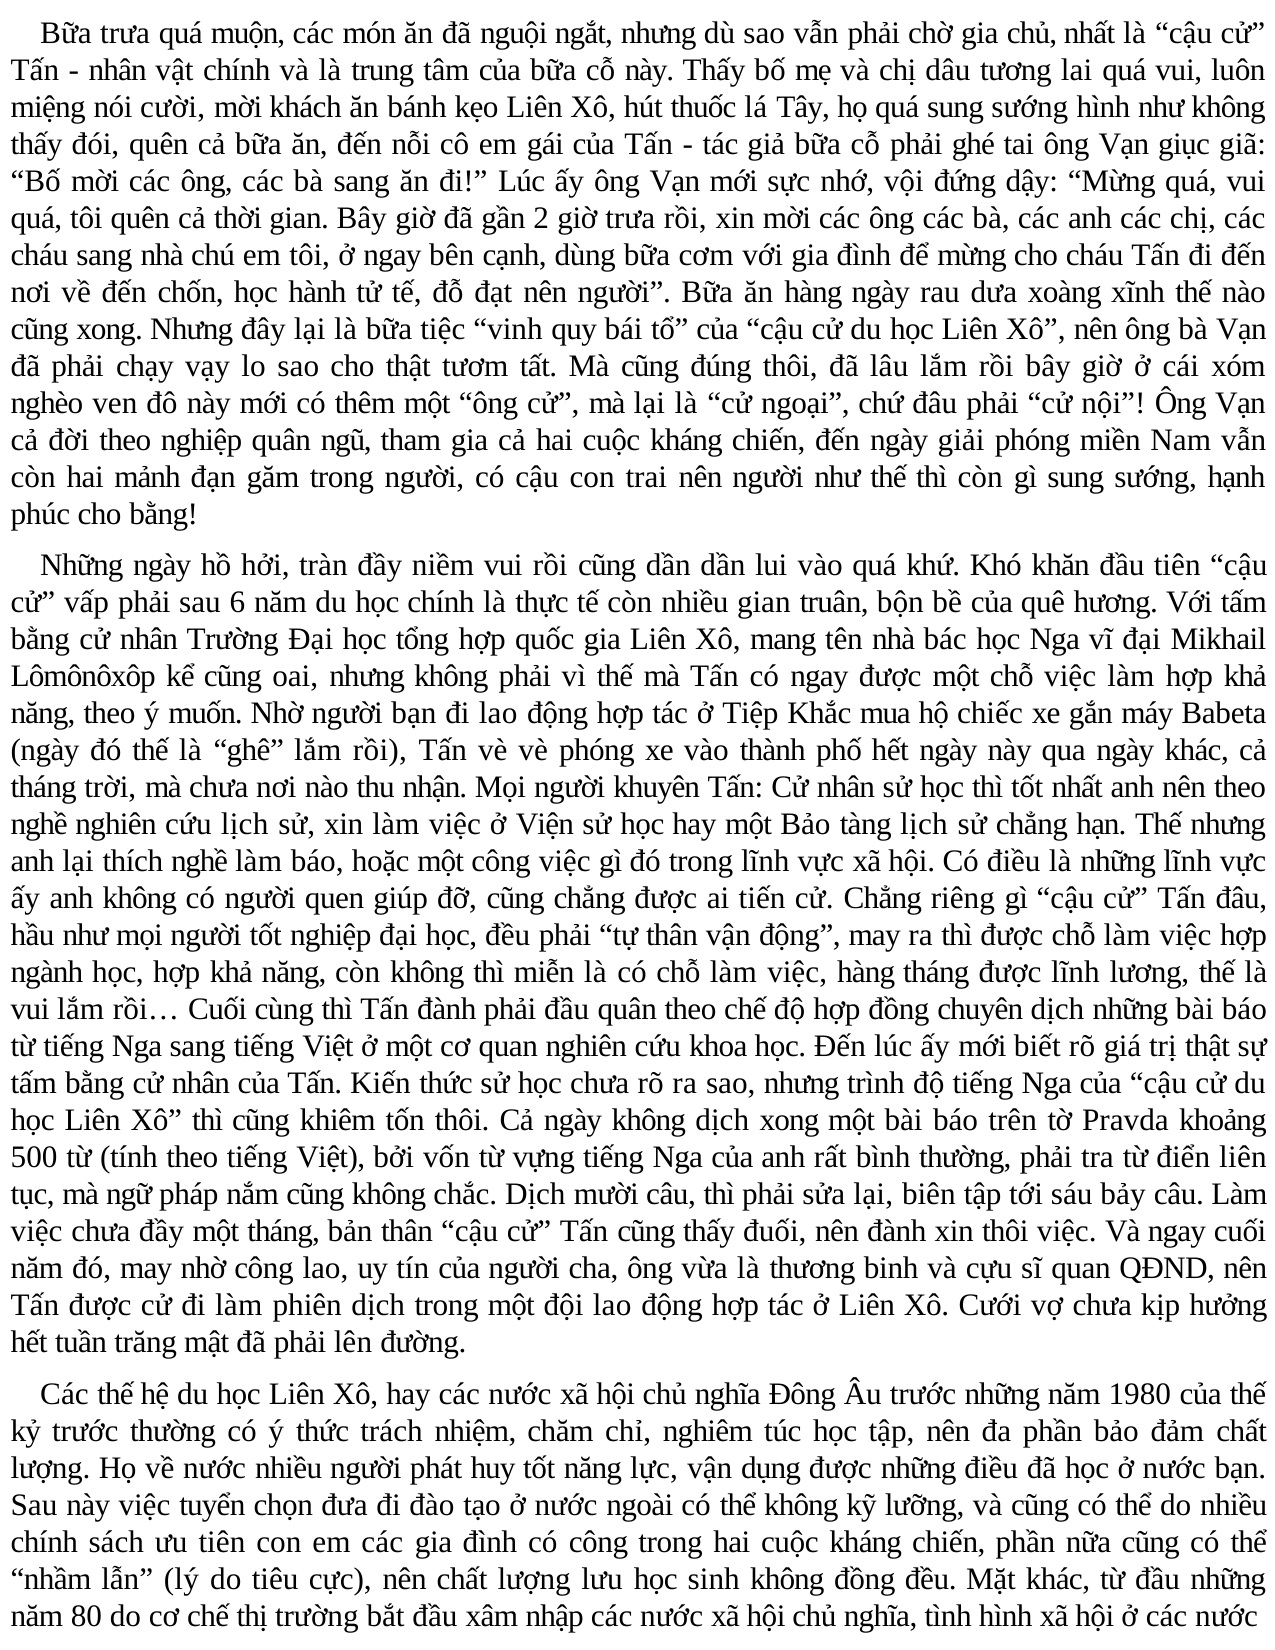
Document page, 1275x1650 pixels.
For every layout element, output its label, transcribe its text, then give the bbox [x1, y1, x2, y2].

text Những ngày hồ hởi, tràn đầy niềm vui rồi cũng dần dần lui vào quá khứ. Khó khăn đầu tiên “cậu cử” vấp phải sau 6 năm du học chính là thực tế còn nhiều gian truân, bộn bề của quê hương. Với tấm bằng cử nhân Trường Đại học tổng hợp quốc gia Liên Xô, mang tên nhà bác học Nga vĩ đại Mikhail Lômônôxôp kể cũng oai, nhưng không phải vì thế mà Tấn có ngay được một chỗ việc làm hợp khả năng, theo ý muốn. Nhờ người bạn đi lao động hợp tác ở Tiệp Khắc mua hộ chiếc xe gắn máy Babeta (ngày đó thế là “ghê” lắm rồi), Tấn vè vè phóng xe vào thành phố hết ngày này qua ngày khác, cả tháng trời, mà chưa nơi nào thu nhận. Mọi người khuyên Tấn: Cử nhân sử học thì tốt nhất anh nên theo nghề nghiên cứu lịch sử, xin làm việc ở Viện sử học hay một Bảo tàng lịch sử chẳng hạn. Thế nhưng anh lại thích nghề làm báo, hoặc một công việc gì đó trong lĩnh vực xã hội. Có điều là những lĩnh vực ấy anh không có người quen giúp đỡ, cũng chẳng được ai tiến cử. Chẳng riêng gì “cậu cử” Tấn đâu, hầu như mọi người tốt nghiệp đại học, đều phải “tự thân vận động”, may ra thì được chỗ làm việc hợp ngành học, hợp khả năng, còn không thì miễn là có chỗ làm việc, hàng tháng được lĩnh lương, thế là vui lắm rồi… Cuối cùng thì Tấn đành phải đầu quân theo chế độ hợp đồng chuyên dịch những bài báo từ tiếng Nga sang tiếng Việt ở một cơ quan nghiên cứu khoa học. Đến lúc ấy mới biết rõ giá trị thật sự tấm bằng cử nhân của Tấn. Kiến thức sử học chưa rõ ra sao, nhưng trình độ tiếng Nga của “cậu cử du học Liên Xô” thì cũng khiêm tốn thôi. Cả ngày không dịch xong một bài báo trên tờ Pravda khoảng 500 từ (tính theo tiếng Việt), bởi vốn từ vựng tiếng Nga của anh rất bình thường, phải tra từ điển liên tục, mà ngữ pháp nắm cũng không chắc. Dịch mười câu, thì phải sửa lại, biên tập tới sáu bảy câu. Làm việc chưa đầy một tháng, bản thân “cậu cử” Tấn cũng thấy đuối, nên đành xin thôi việc. Và ngay cuối năm đó, may nhờ công lao, uy tín của người cha, ông vừa là thương binh và cựu sĩ quan QĐND, nên Tấn được cử đi làm phiên dịch trong một đội lao động hợp tác ở Liên Xô. Cưới vợ chưa kịp hưởng hết tuần trăng mật đã phải lên đường. [10, 546, 1267, 1359]
text Bữa trưa quá muộn, các món ăn đã nguội ngắt, nhưng dù sao vẫn phải chờ gia chủ, nhất là “cậu cử” Tấn - nhân vật chính và là trung tâm của bữa cỗ này. Thấy bố mẹ và chị dâu tương lai quá vui, luôn miệng nói cười, mời khách ăn bánh kẹo Liên Xô, hút thuốc lá Tây, họ quá sung sướng hình như không thấy đói, quên cả bữa ăn, đến nỗi cô em gái của Tấn - tác giả bữa cỗ phải ghé tai ông Vạn giục giã: “Bố mời các ông, các bà sang ăn đi!” Lúc ấy ông Vạn mới sực nhớ, vội đứng dậy: “Mừng quá, vui quá, tôi quên cả thời gian. Bây giờ đã gần 2 giờ trưa rồi, xin mời các ông các bà, các anh các chị, các cháu sang nhà chú em tôi, ở ngay bên cạnh, dùng bữa cơm với gia đình để mừng cho cháu Tấn đi đến nơi về đến chốn, học hành tử tế, đỗ đạt nên người”. Bữa ăn hàng ngày rau dưa xoàng xĩnh thế nào cũng xong. Nhưng đây lại là bữa tiệc “vinh quy bái tổ” của “cậu cử du học Liên Xô”, nên ông bà Vạn đã phải chạy vạy lo sao cho thật tươm tất. Mà cũng đúng thôi, đã lâu lắm rồi bây giờ ở cái xóm nghèo ven đô này mới có thêm một “ông cử”, mà lại là “cử ngoại”, chứ đâu phải “cử nội”! Ông Vạn cả đời theo nghiệp quân ngũ, tham gia cả hai cuộc kháng chiến, đến ngày giải phóng miền Nam vẫn còn hai mảnh đạn găm trong người, có cậu con trai nên người như thế thì còn gì sung sướng, hạnh phúc cho bằng! [10, 14, 1266, 531]
text Các thế hệ du học Liên Xô, hay các nước xã hội chủ nghĩa Đông Âu trước những năm 1980 của thế kỷ trước thường có ý thức trách nhiệm, chăm chỉ, nghiêm túc học tập, nên đa phần bảo đảm chất lượng. Họ về nước nhiều người phát huy tốt năng lực, vận dụng được những điều đã học ở nước bạn. Sau này việc tuyển chọn đưa đi đào tạo ở nước ngoài có thể không kỹ lưỡng, và cũng có thể do nhiều chính sách ưu tiên con em các gia đình có công trong hai cuộc kháng chiến, phần nữa cũng có thể “nhầm lẫn” (lý do tiêu cực), nên chất lượng lưu học sinh không đồng đều. Mặt khác, từ đầu những năm 80 do cơ chế thị trường bắt đầu xâm nhập các nước xã hội chủ nghĩa, tình hình xã hội ở các nước [10, 1375, 1267, 1633]
